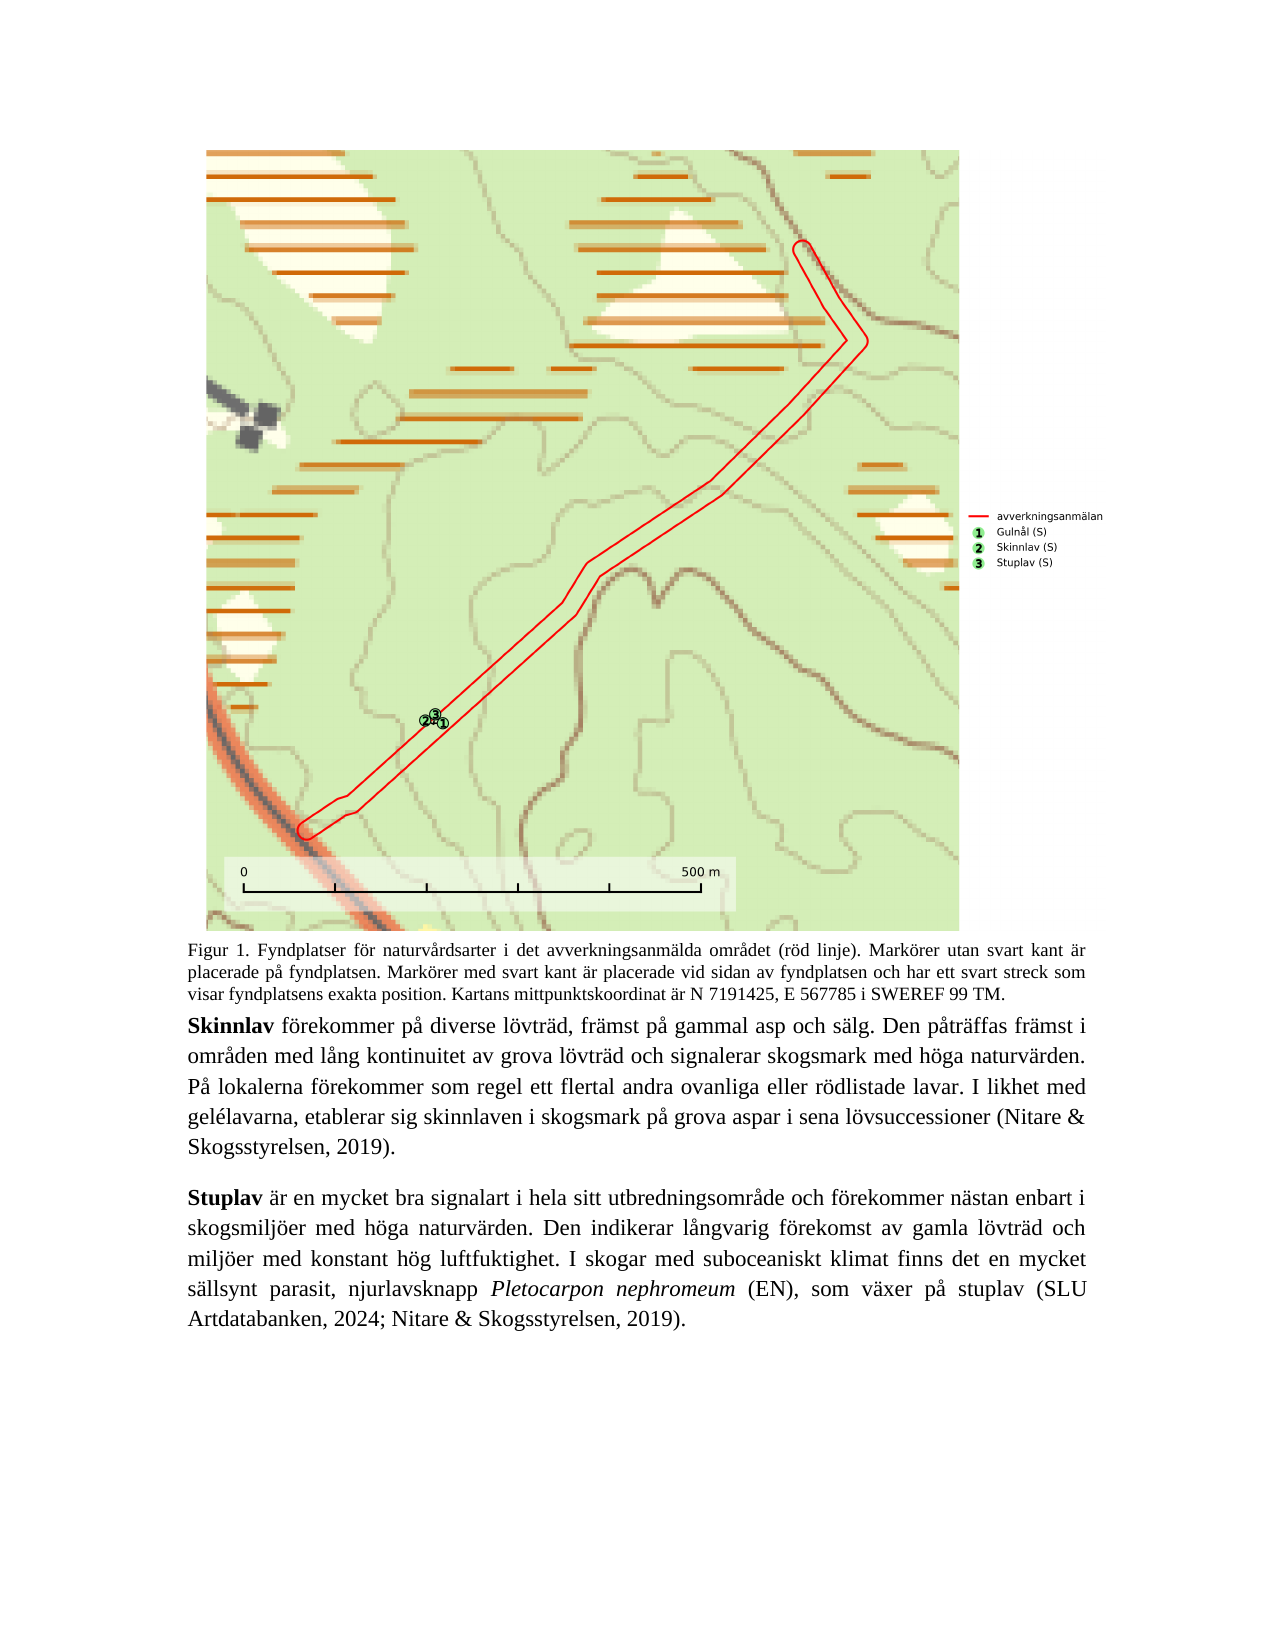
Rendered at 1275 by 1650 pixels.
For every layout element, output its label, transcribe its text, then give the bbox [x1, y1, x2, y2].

picture [206, 150, 1107, 931]
text Figur 1. Fyndplatser för naturvårdsarter i det avverkningsanmälda området (röd linje). Markörer utan svart kant är placerade på fyndplatsen. Markörer med svart kant är placerade vid sidan av fyndplatsen och har ett svart streck som visar fyndplatsens exakta position. Kartans mittpunktskoordinat är N 7191425, E 567785 i SWEREF 99 TM. [187, 939, 1087, 1004]
text Stuplav är en mycket bra signalart i hela sitt utbredningsområde och förekommer nästan enbart i skogsmiljöer med höga naturvärden. Den indikerar långvarig förekomst av gamla lövträd och miljöer med konstant hög luftfuktighet. I skogar med suboceaniskt klimat finns det en mycket sällsynt parasit, njurlavsknapp Pletocarpon nephromeum (EN), som växer på stuplav (SLU Artdatabanken, 2024; Nitare & Skogsstyrelsen, 2019). [187, 1184, 1087, 1331]
text Skinnlav förekommer på diverse lövträd, främst på gammal asp och sälg. Den påträffas främst i områden med lång kontinuitet av grova lövträd och signalerar skogsmark med höga naturvärden. På lokalerna förekommer som regel ett flertal andra ovanliga eller rödlistade lavar. I likhet med gelélavarna, etablerar sig skinnlaven i skogsmark på grova aspar i sena lövsuccessioner (Nitare & Skogsstyrelsen, 2019). [187, 1012, 1087, 1159]
